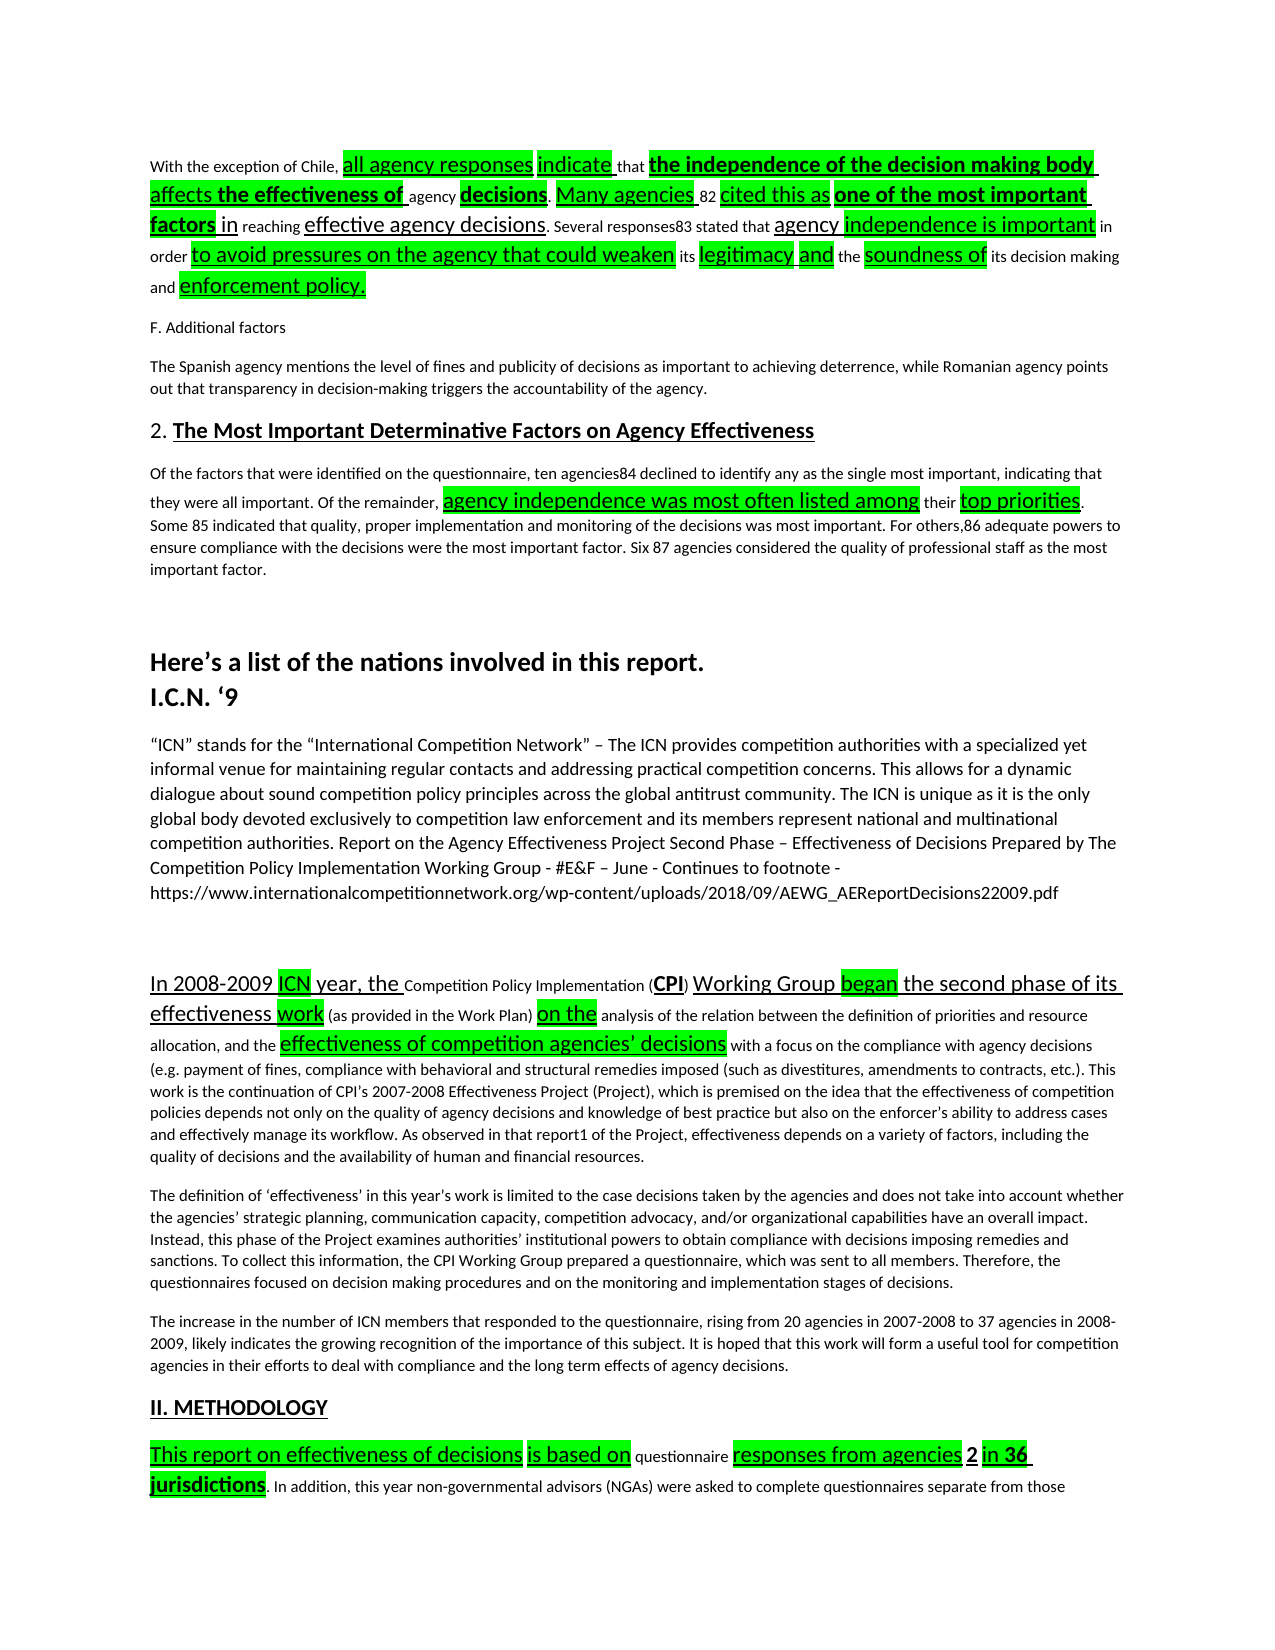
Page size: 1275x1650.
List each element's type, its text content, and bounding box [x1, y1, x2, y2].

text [150, 1440, 1125, 1498]
text Of the factors that were identified on the questionnaire, ten agencies84 declined to identify any as the single most important, indicating that they were all important. Of the remainder, agency independence was most often listed among their top priorities. Some 85 indicated that quality, proper implementation and monitoring of the decisions was most important. For others,86 adequate powers to ensure compliance with the decisions were the most important factor. Six 87 agencies considered the quality of professional staff as the most important factor. [150, 463, 1125, 580]
text F. Additional factors [150, 318, 1125, 338]
text 2. The Most Important Determinative Factors on Agency Effectiveness [150, 417, 1125, 445]
text II. METHODOLOGY [150, 1393, 1125, 1421]
text The definition of ‘effectiveness’ in this year’s work is limited to the case decisions taken by the agencies and does not take into account whether the agencies’ strategic planning, communication capacity, competition advocacy, and/or organizational capabilities have an overall impact. Instead, this phase of the Project examines authorities’ institutional powers to obtain compliance with decisions imposing remedies and sanctions. To collect this information, the CPI Working Group prepared a questionnaire, which was sent to all members. Therefore, the questionnaires focused on decision making procedures and on the monitoring and implementation stages of decisions. [150, 1185, 1125, 1293]
text The increase in the number of ICN members that responded to the questionnaire, rising from 20 agencies in 2007-2008 to 37 agencies in 2008-2009, likely indicates the growing recognition of the importance of this subject. It is hoped that this work will form a useful tool for competition agencies in their efforts to deal with compliance and the long term effects of agency decisions. [150, 1311, 1125, 1375]
text The Spanish agency mentions the level of fines and publicity of decisions as important to achieving deterrence, while Romanian agency points out that transparency in decision-making triggers the accountability of the agency. [150, 356, 1125, 398]
text “ICN” stands for the “International Competition Network” – The ICN provides competition authorities with a specialized yet informal venue for maintaining regular contacts and addressing practical competition concerns. This allows for a dynamic dialogue about sound competition policy principles across the global antitrust community. The ICN is unique as it is the only global body devoted exclusively to competition law enforcement and its members represent national and multinational competition authorities. Report on the Agency Effectiveness Project Second Phase – Effectiveness of Decisions Prepared by The Competition Policy Implementation Working Group - #E&F – June - Continues to footnote - https://www.internationalcompetitionnetwork.org/wp-content/uploads/2018/09/AEWG_AEReportDecisions22009.pdf [150, 733, 1125, 904]
subtitle Here’s a list of the nations involved in this report. [150, 645, 1125, 678]
text With the exception of Chile, all agency responses indicate that the independence of the decision making body affects the effectiveness of agency decisions. Many agencies 82 cited this as one of the most important factors in reaching effective agency decisions. Several responses83 stated that agency independence is important in order to avoid pressures on the agency that could weaken its legitimacy and the soundness of its decision making and enforcement policy. [150, 150, 1125, 299]
text In 2008-2009 ICN year, the Competition Policy Implementation (CPI) Working Group began the second phase of its effectiveness work (as provided in the Work Plan) on the analysis of the relation between the definition of priorities and resource allocation, and the effectiveness of competition agencies’ decisions with a focus on the compliance with agency decisions (e.g. payment of fines, compliance with behavioral and structural remedies imposed (such as divestitures, amendments to contracts, etc.). This work is the continuation of CPI’s 2007-2008 Effectiveness Project (Project), which is premised on the idea that the effectiveness of competition policies depends not only on the quality of agency decisions and knowledge of best practice but also on the enforcer’s ability to address cases and effectively manage its workflow. As observed in that report1 of the Project, effectiveness depends on a variety of factors, including the quality of decisions and the availability of human and financial resources. [150, 969, 1125, 1167]
text I.C.N. ‘9 [150, 680, 1125, 713]
